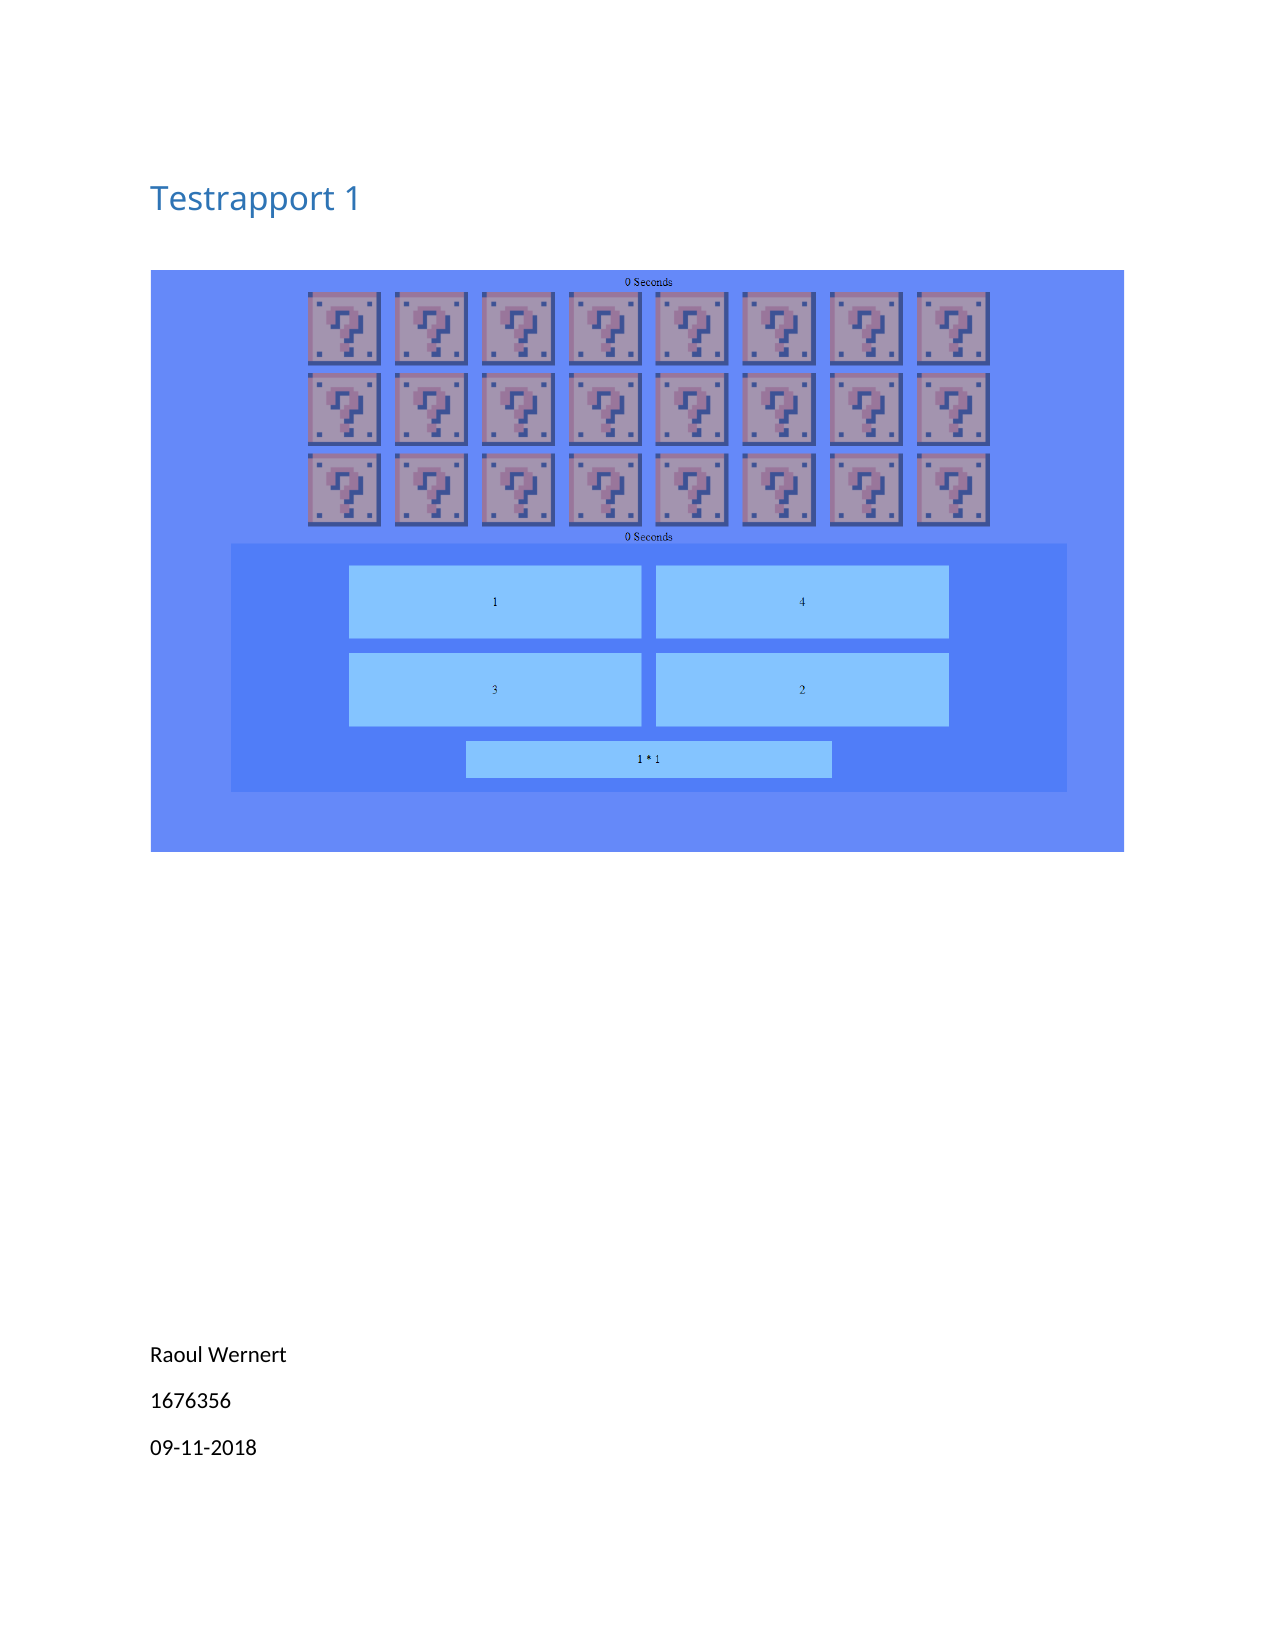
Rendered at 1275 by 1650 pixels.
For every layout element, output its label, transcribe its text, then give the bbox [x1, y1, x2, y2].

text 09-11-2018 [150, 1433, 1125, 1461]
text Raoul Wernert [150, 1340, 1125, 1368]
text 1676356 [150, 1387, 1125, 1414]
picture [150, 270, 1125, 852]
subtitle Testrapport 1 [150, 175, 1125, 220]
